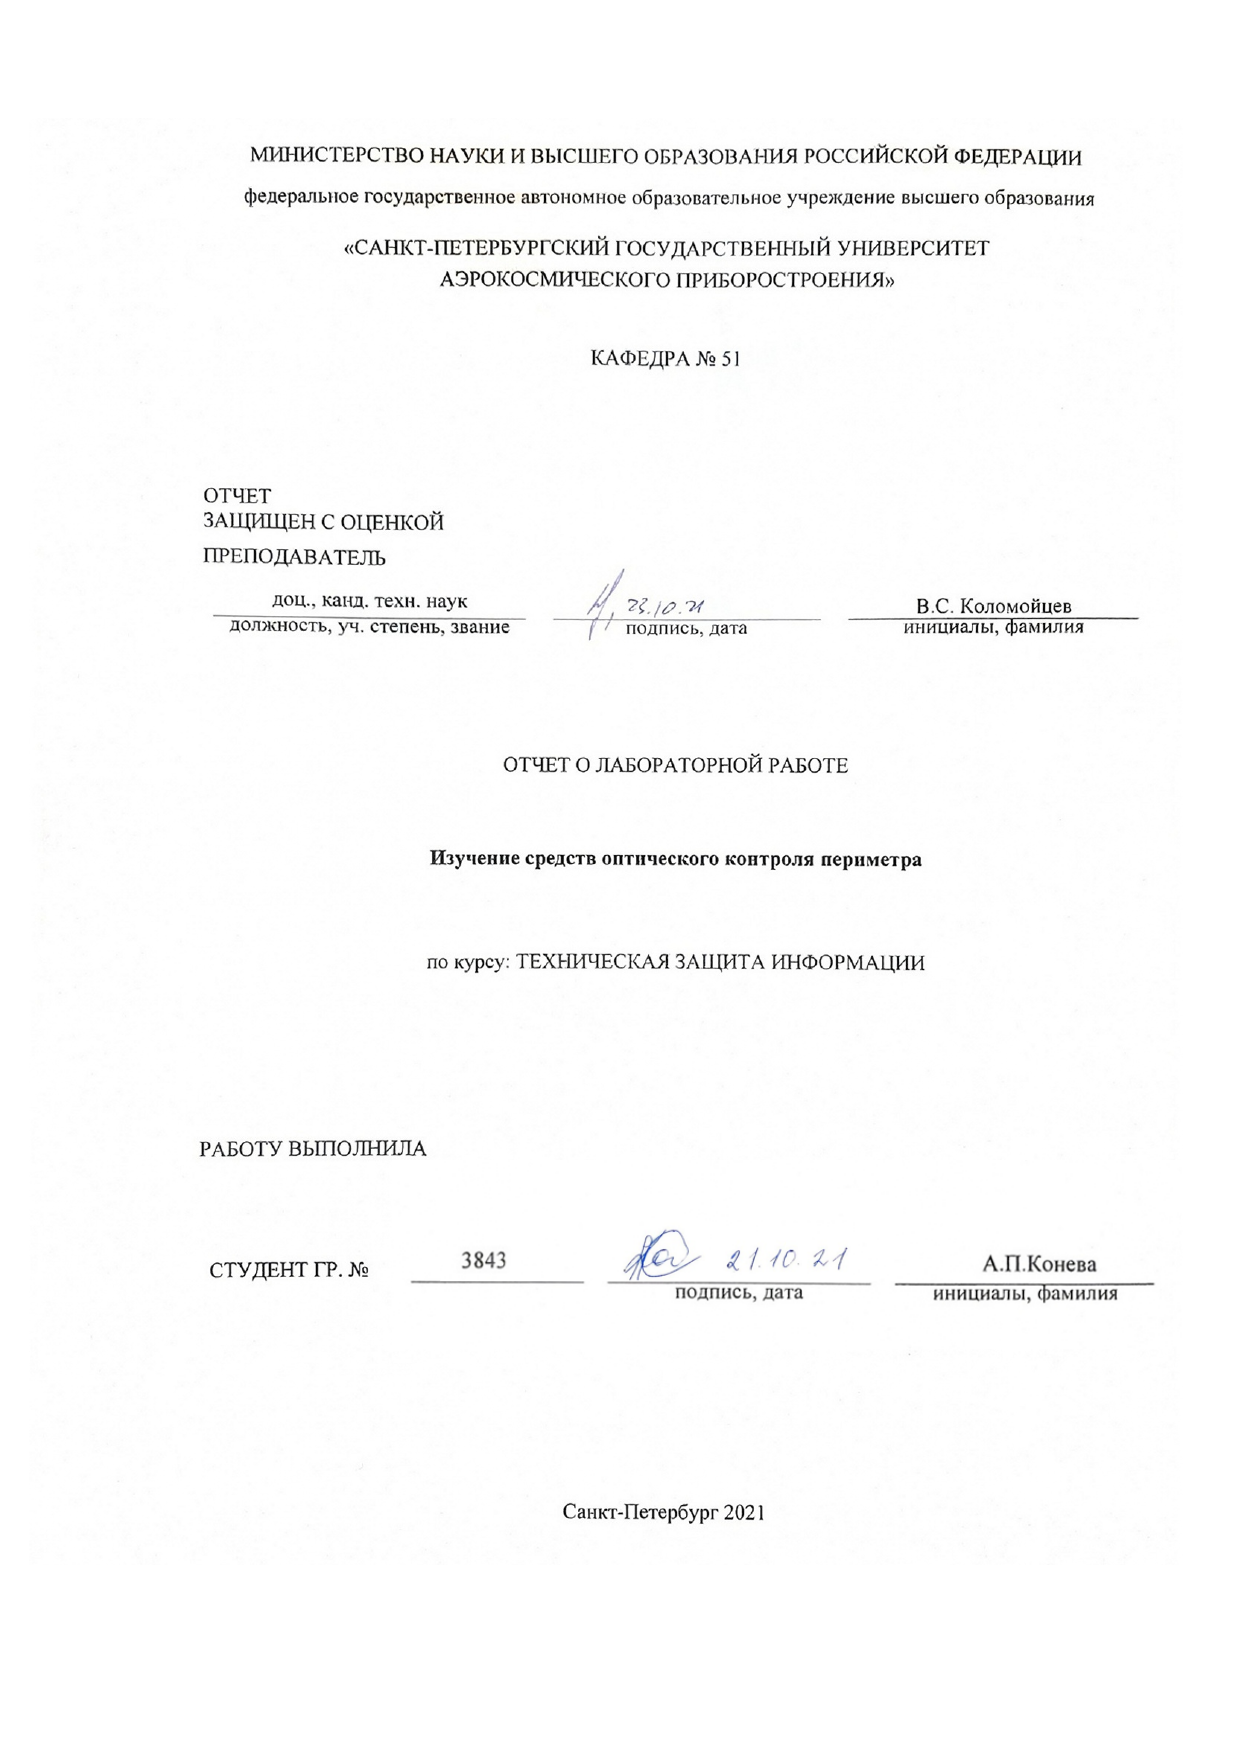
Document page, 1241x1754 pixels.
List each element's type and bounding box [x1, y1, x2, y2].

picture [29, 118, 1183, 1565]
